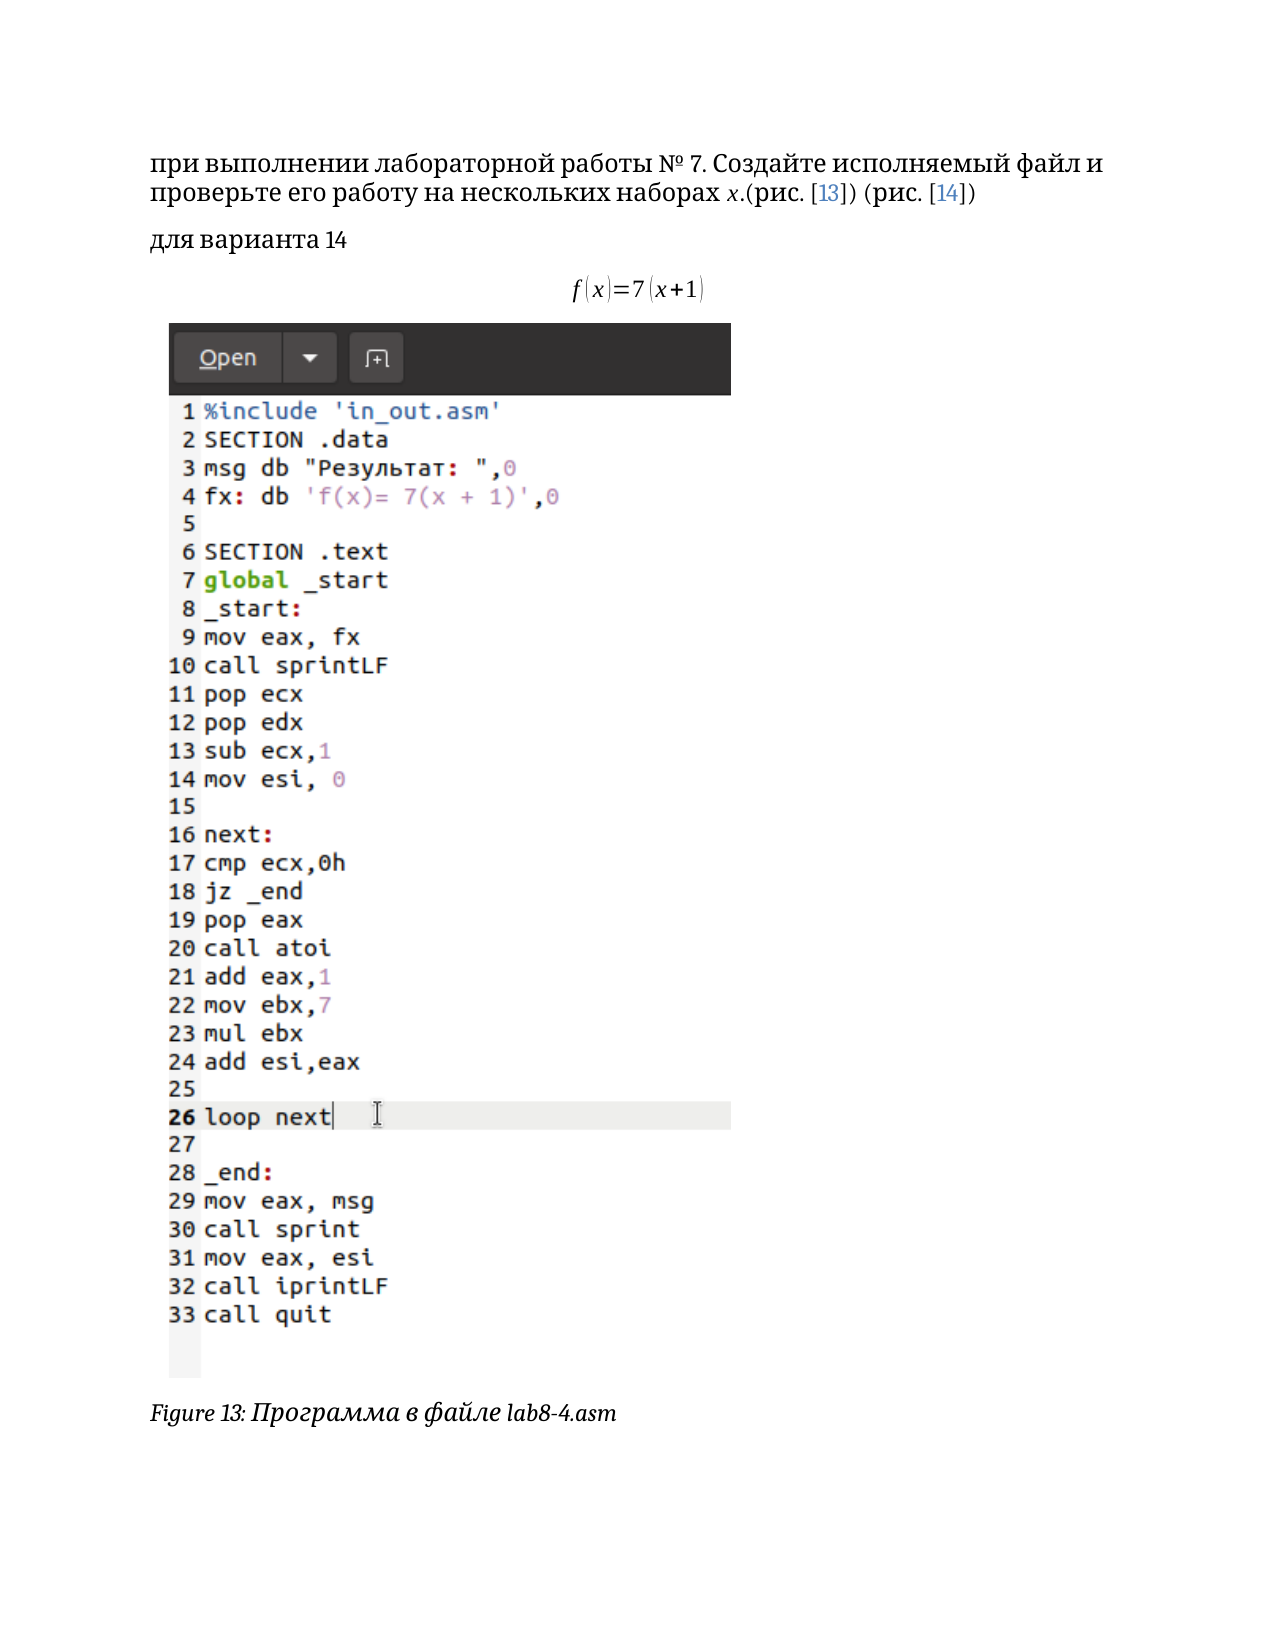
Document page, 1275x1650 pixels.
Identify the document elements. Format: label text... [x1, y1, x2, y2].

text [150, 150, 1125, 207]
picture [168, 323, 731, 1378]
text Figure 13: Программа в файле lab8-4.asm [150, 1399, 1125, 1427]
text для варианта 14 [150, 226, 1125, 255]
